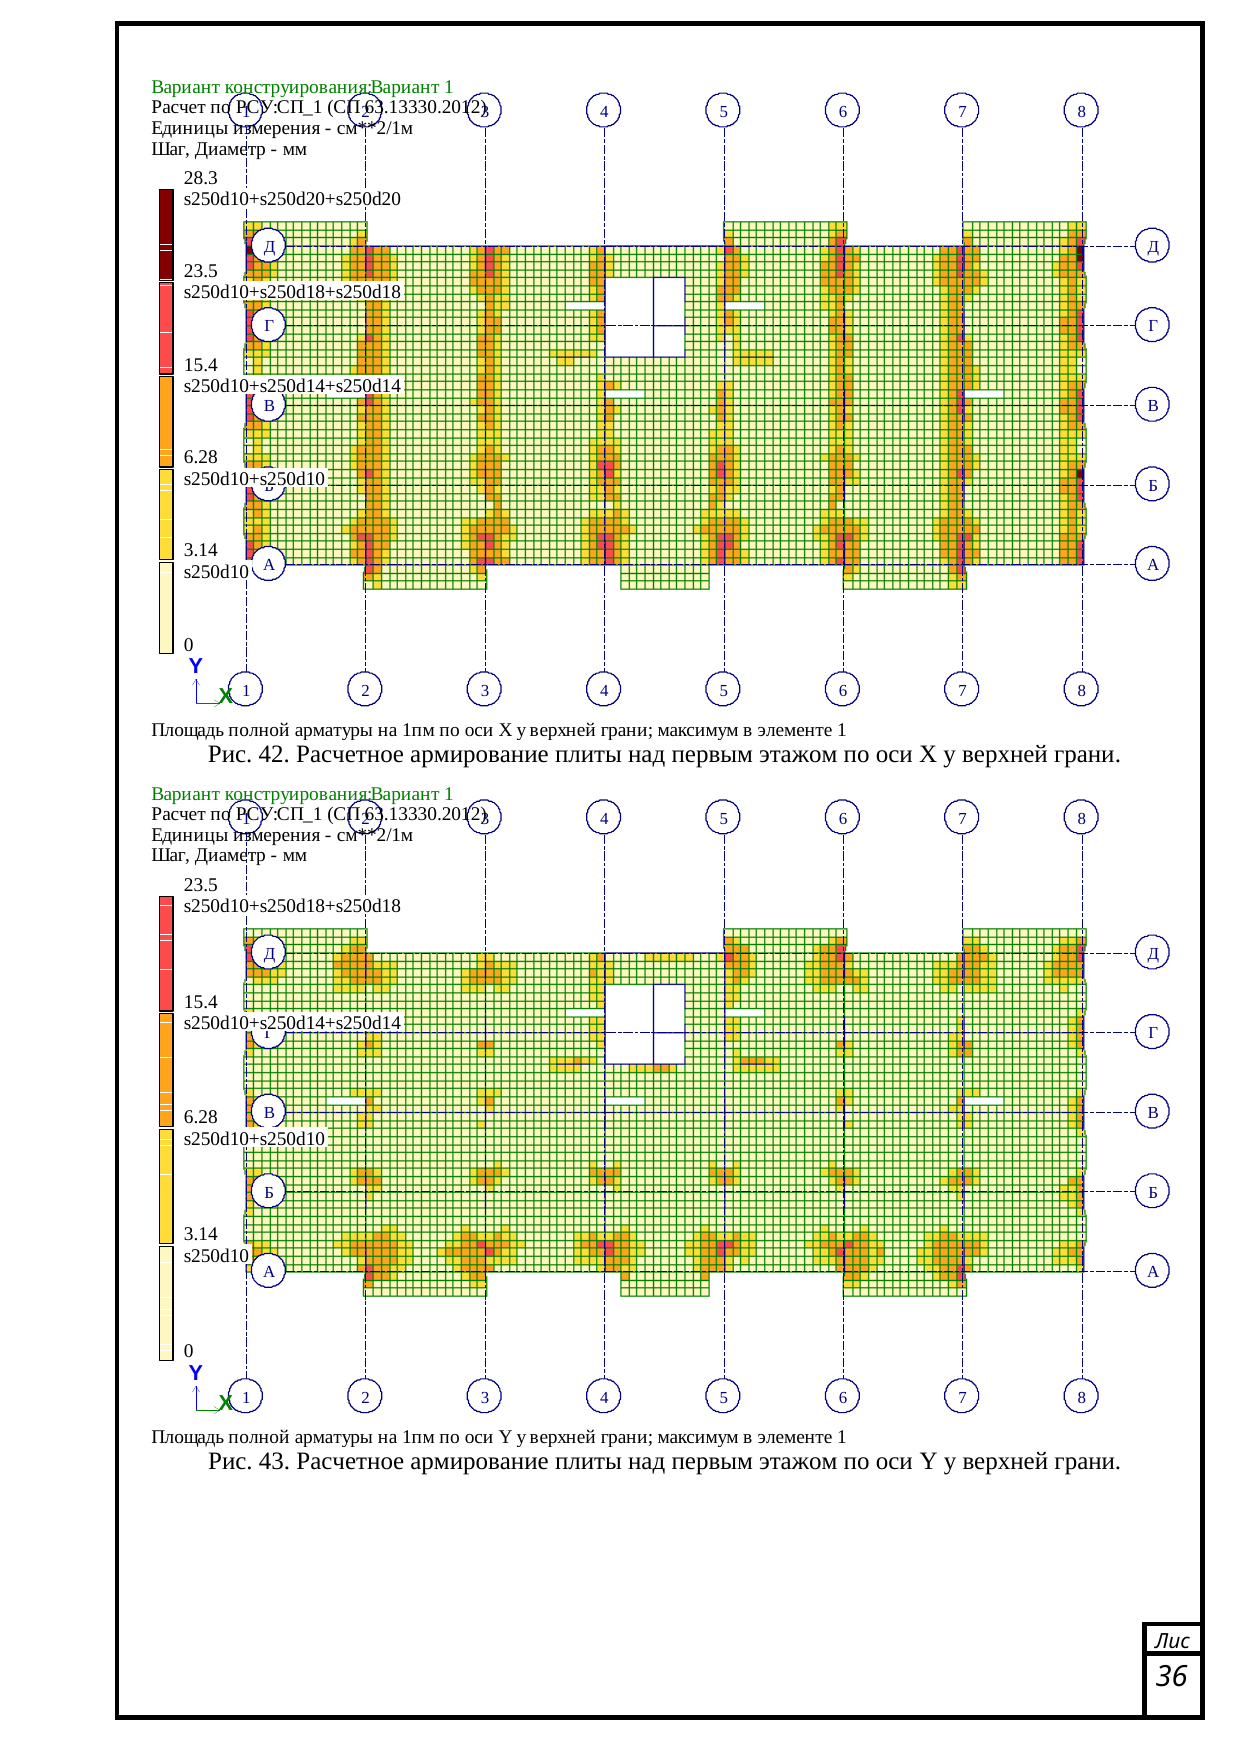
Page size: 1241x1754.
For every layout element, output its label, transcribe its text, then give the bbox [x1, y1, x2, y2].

text Рис. 43. Расчетное армирование плиты над первым этажом по оси Y у верхней грани. [148, 1446, 1181, 1475]
text Рис. 42. Расчетное армирование плиты над первым этажом по оси Х у верхней грани. [148, 739, 1181, 768]
